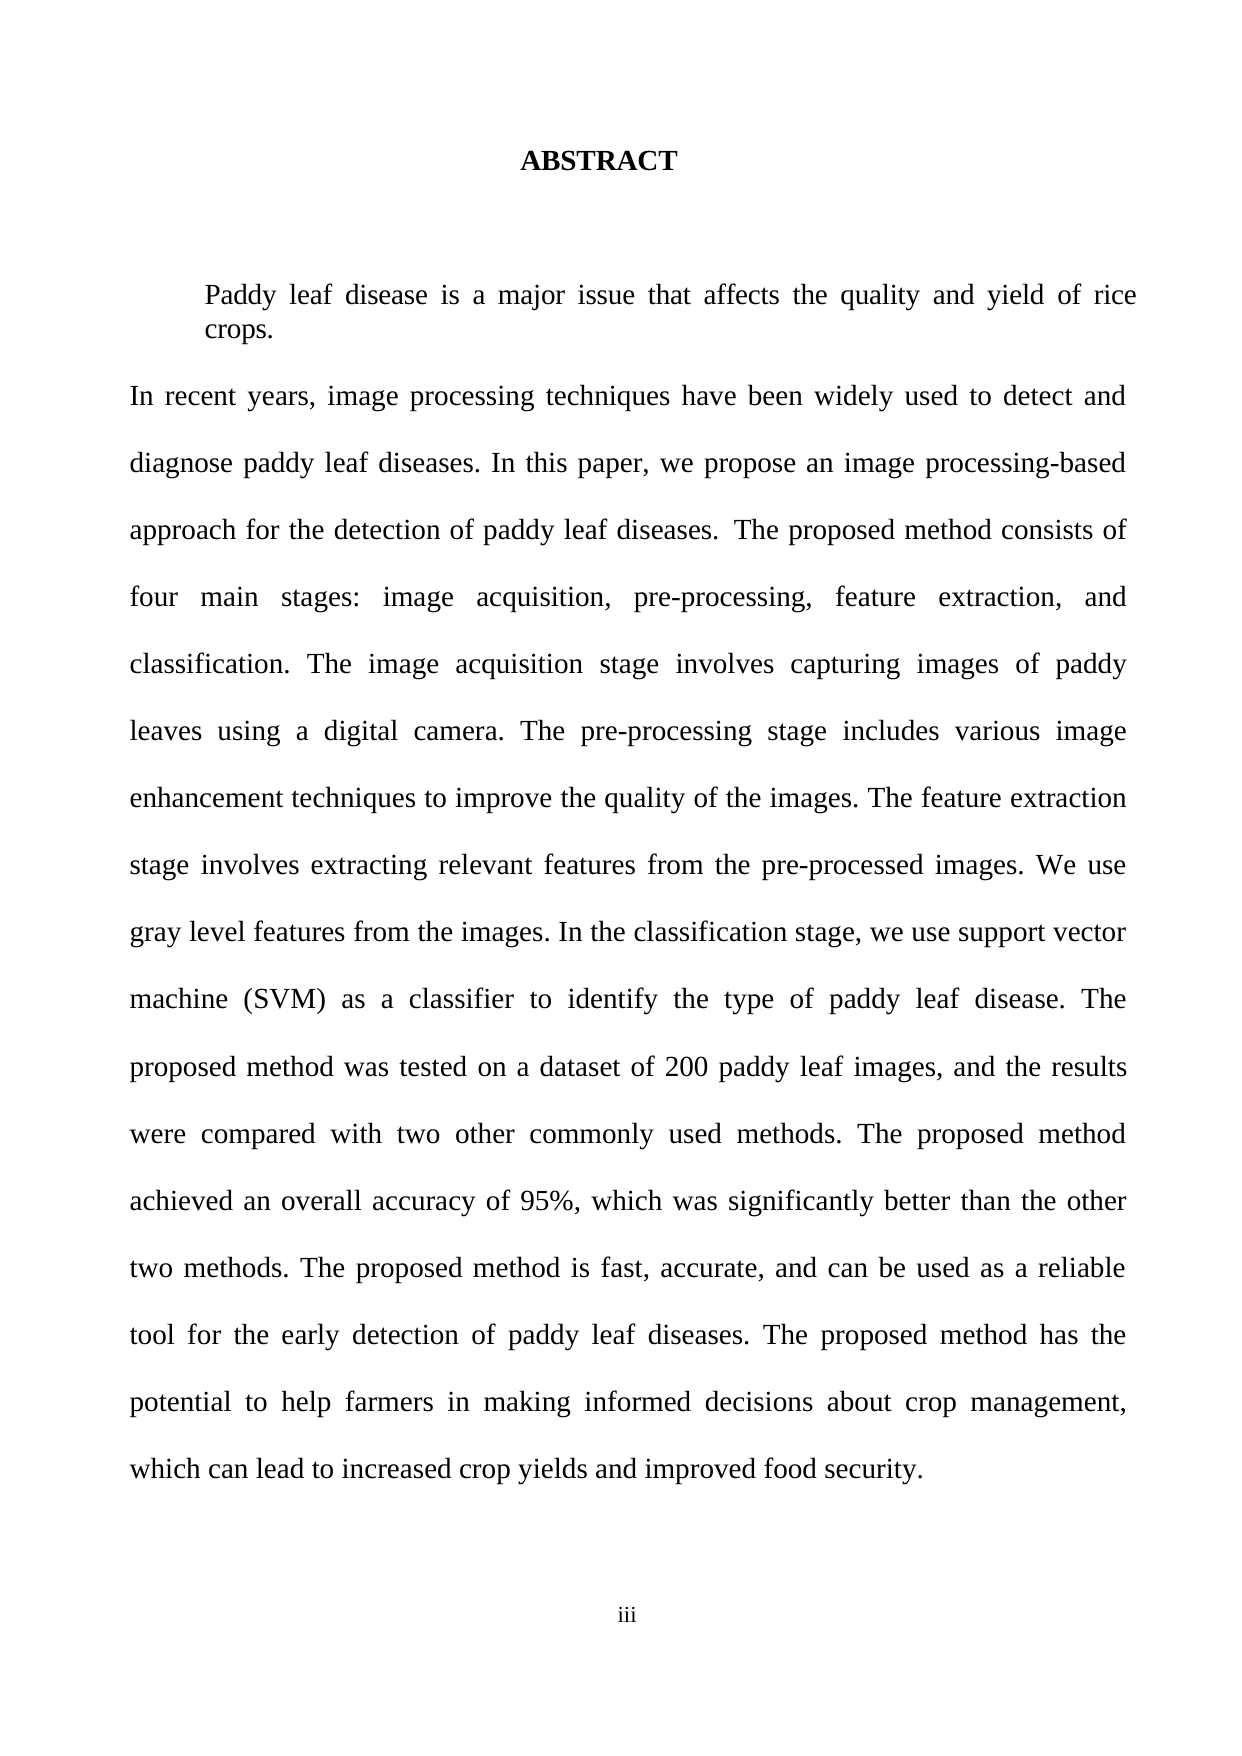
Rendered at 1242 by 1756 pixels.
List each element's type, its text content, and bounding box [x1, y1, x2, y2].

text In recent years, image processing techniques have been widely used to detect and diagnose paddy leaf diseases. In this paper, we propose an image processing-based approach for the detection of paddy leaf diseases. The proposed method consists of four main stages: image acquisition, pre-processing, feature extraction, and classification. The image acquisition stage involves capturing images of paddy leaves using a digital camera. The pre-processing stage includes various image enhancement techniques to improve the quality of the images. The feature extraction stage involves extracting relevant features from the pre-processed images. We use gray level features from the images. In the classification stage, we use support vector machine (SVM) as a classifier to identify the type of paddy leaf disease. The proposed method was tested on a dataset of 200 paddy leaf images, and the results were compared with two other commonly used methods. The proposed method achieved an overall accuracy of 95%, which was significantly better than the other two methods. The proposed method is fast, accurate, and can be used as a reliable tool for the early detection of paddy leaf diseases. The proposed method has the potential to help farmers in making informed decisions about crop management, which can lead to increased crop yields and improved food security. [129, 378, 1127, 1485]
text Paddy leaf disease is a major issue that affects the quality and yield of rice crops. [204, 277, 1137, 344]
subtitle ABSTRACT [518, 143, 680, 177]
